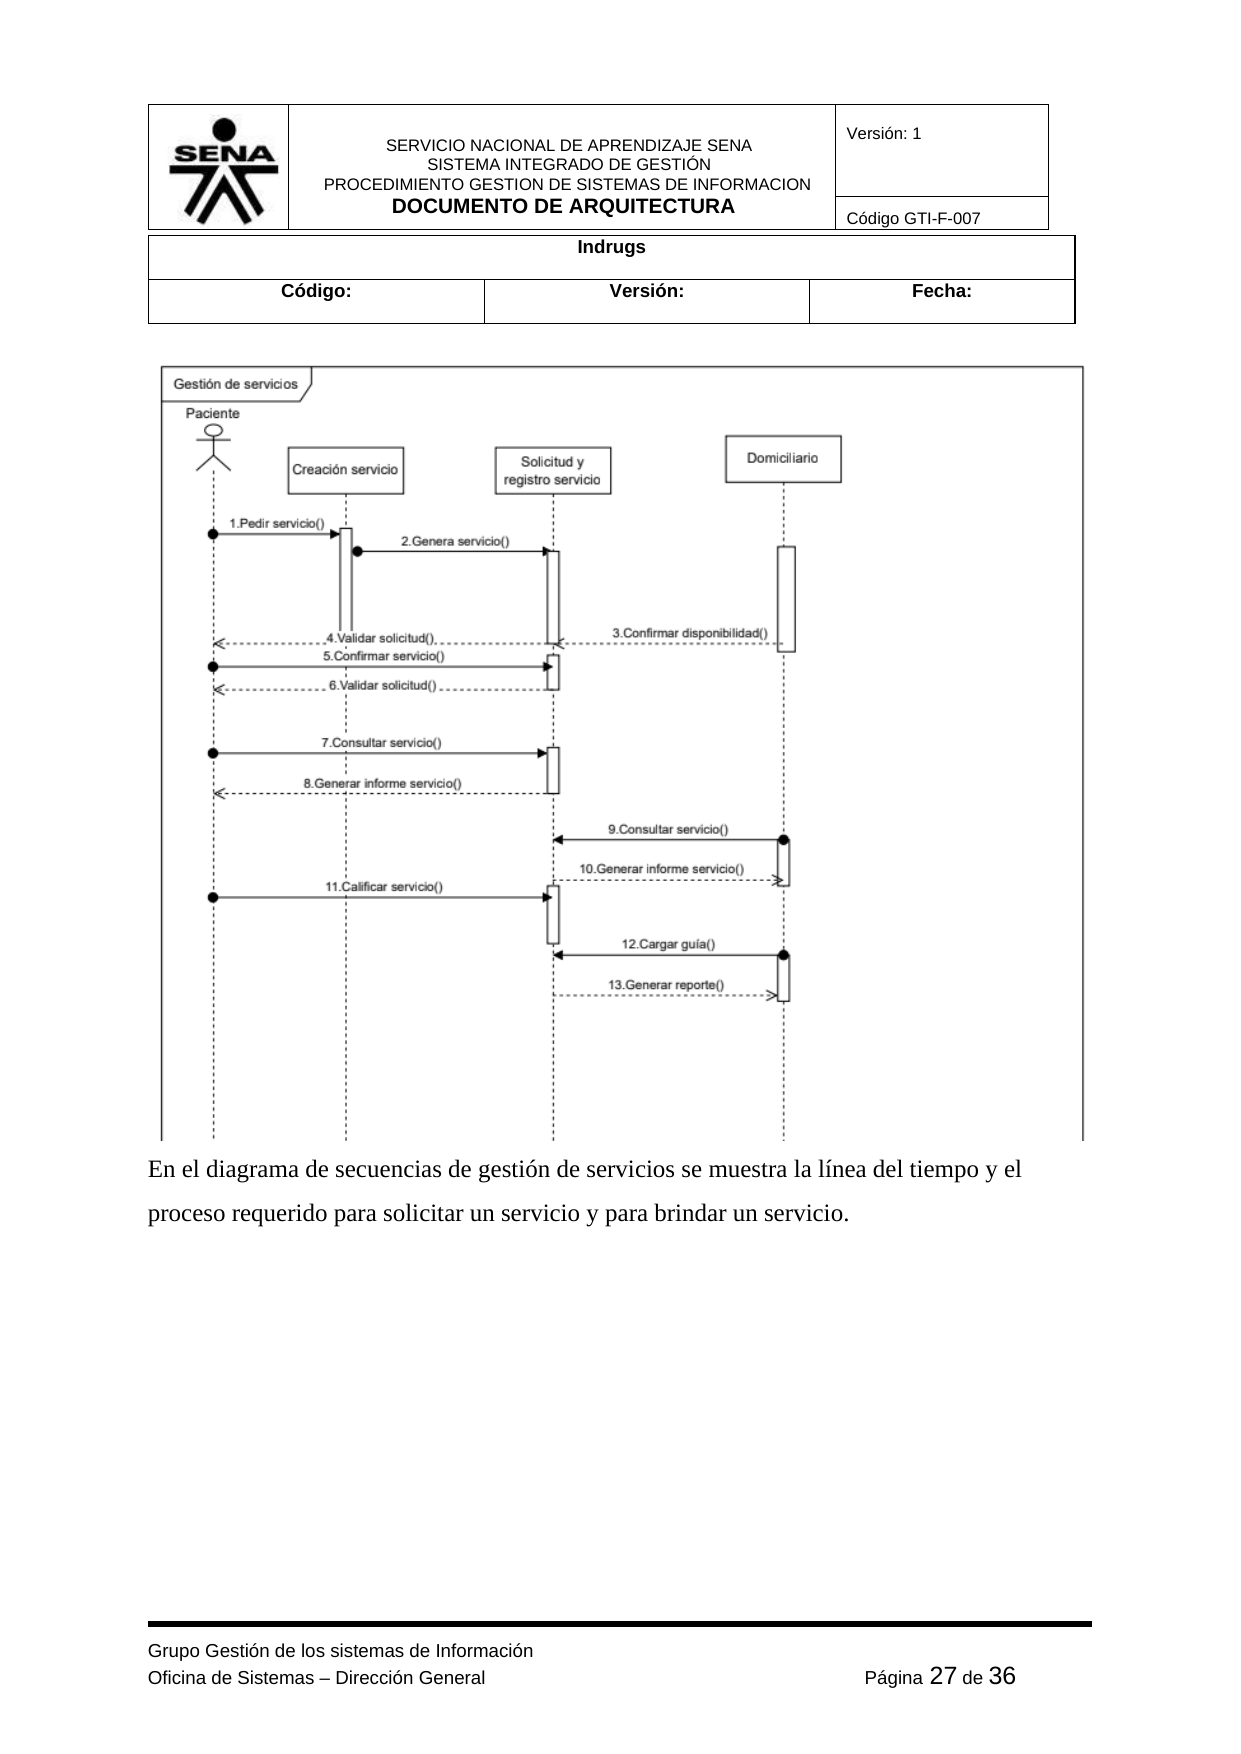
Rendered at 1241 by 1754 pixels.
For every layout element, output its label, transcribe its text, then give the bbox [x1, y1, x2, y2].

picture [147, 352, 1093, 1141]
picture [167, 114, 281, 229]
text En el diagrama de secuencias de gestión de pacientes se muestra la línea del tiempo y el proceso requerido para el registro del paciente.En el diagrama de secuencias de gestión de servicios se muestra la línea del tiempo y el proceso requerido para solicitar un servicio y para brindar un servicio. [148, 1141, 1092, 1226]
